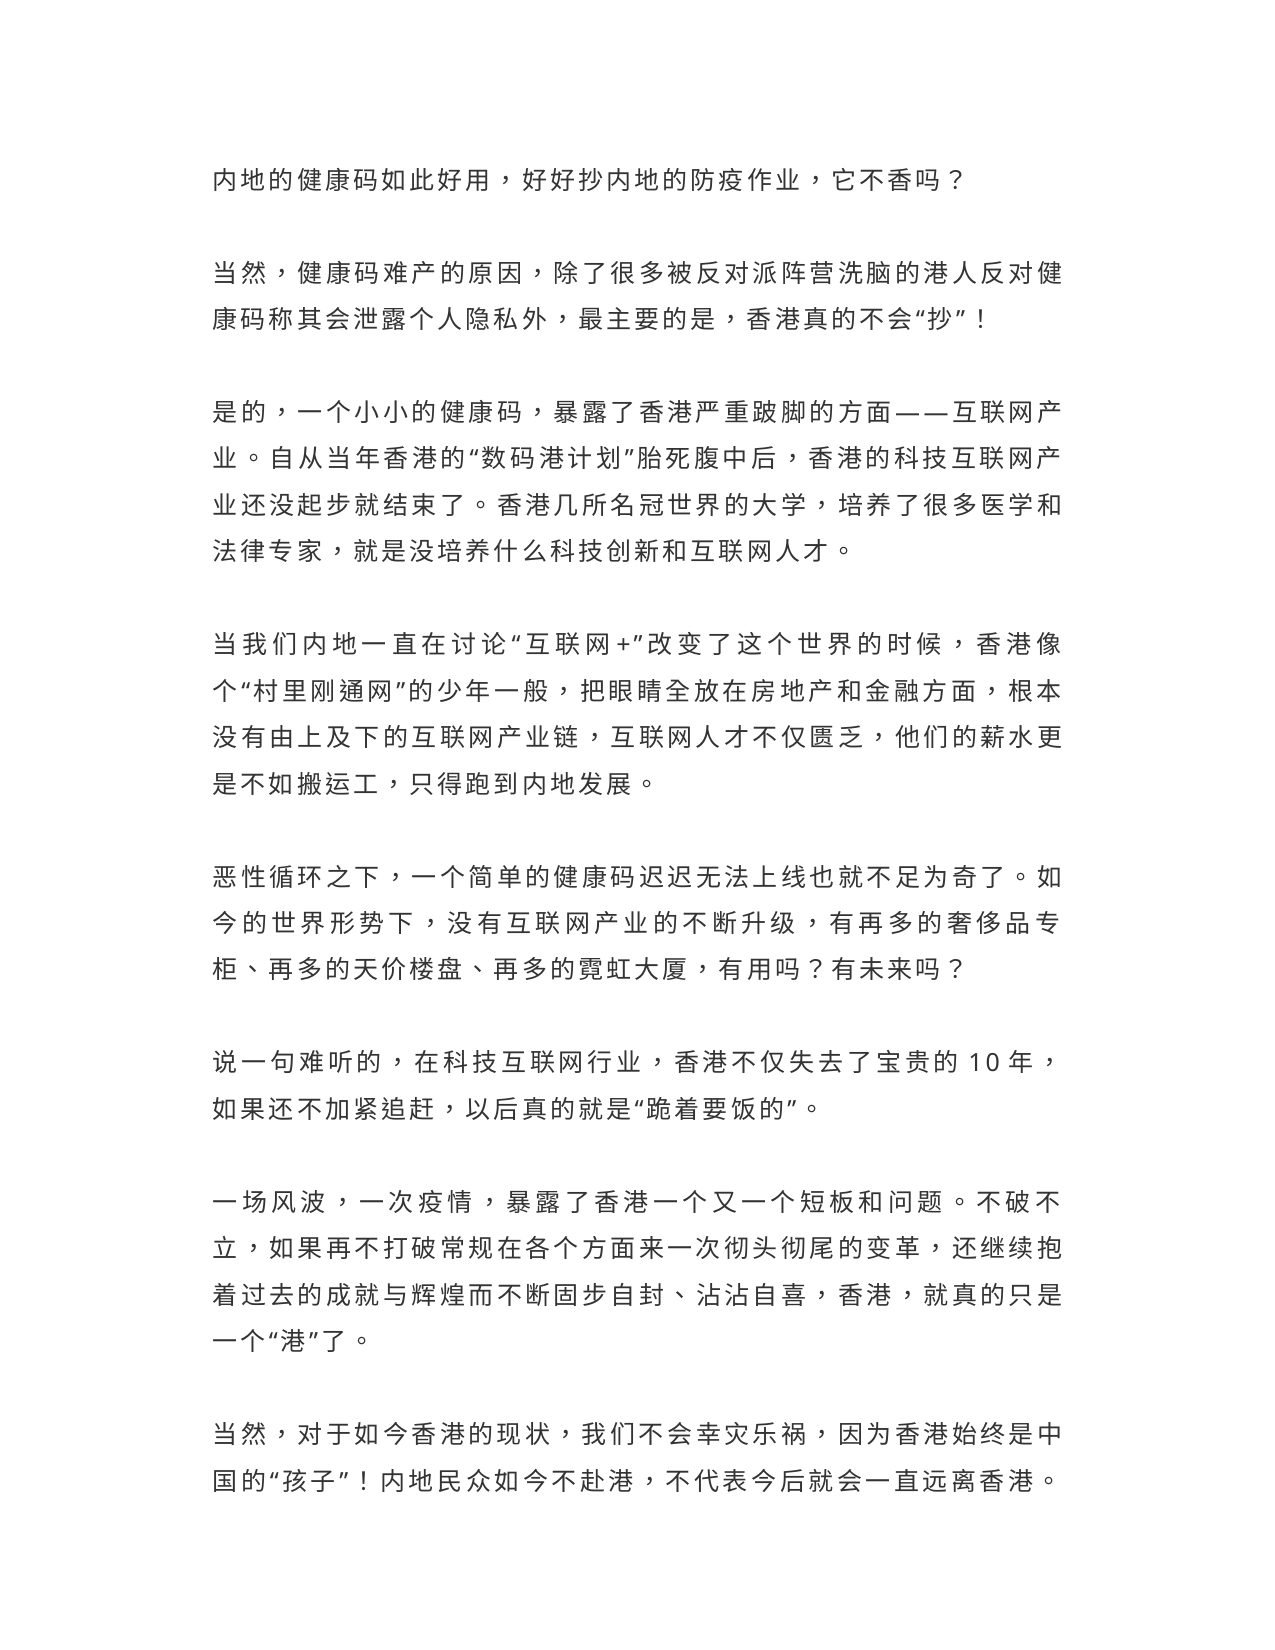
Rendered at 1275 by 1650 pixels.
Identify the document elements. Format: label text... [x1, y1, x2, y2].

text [212, 1404, 1062, 1497]
text 说一句难听的，在科技互联网行业，香港不仅失去了宝贵的10年，如果还不加紧追赶，以后真的就是“跪着要饭的”。 [212, 1033, 1062, 1126]
text 内地的健康码如此好用，好好抄内地的防疫作业，它不香吗？ [212, 150, 1062, 196]
text 是的，一个小小的健康码，暴露了香港严重跛脚的方面——互联网产业。自从当年香港的“数码港计划”胎死腹中后，香港的科技互联网产业还没起步就结束了。香港几所名冠世界的大学，培养了很多医学和法律专家，就是没培养什么科技创新和互联网人才。 [212, 382, 1062, 568]
text 一场风波，一次疫情，暴露了香港一个又一个短板和问题。不破不立，如果再不打破常规在各个方面来一次彻头彻尾的变革，还继续抱着过去的成就与辉煌而不断固步自封、沾沾自喜，香港，就真的只是一个“港”了。 [212, 1172, 1062, 1358]
text 恶性循环之下，一个简单的健康码迟迟无法上线也就不足为奇了。如今的世界形势下，没有互联网产业的不断升级，有再多的奢侈品专柜、再多的天价楼盘、再多的霓虹大厦，有用吗？有未来吗？ [212, 847, 1062, 986]
text 当我们内地一直在讨论“互联网+”改变了这个世界的时候，香港像个“村里刚通网”的少年一般，把眼睛全放在房地产和金融方面，根本没有由上及下的互联网产业链，互联网人才不仅匮乏，他们的薪水更是不如搬运工，只得跑到内地发展。 [212, 614, 1062, 800]
text 当然，健康码难产的原因，除了很多被反对派阵营洗脑的港人反对健康码称其会泄露个人隐私外，最主要的是，香港真的不会“抄”！ [212, 243, 1062, 336]
